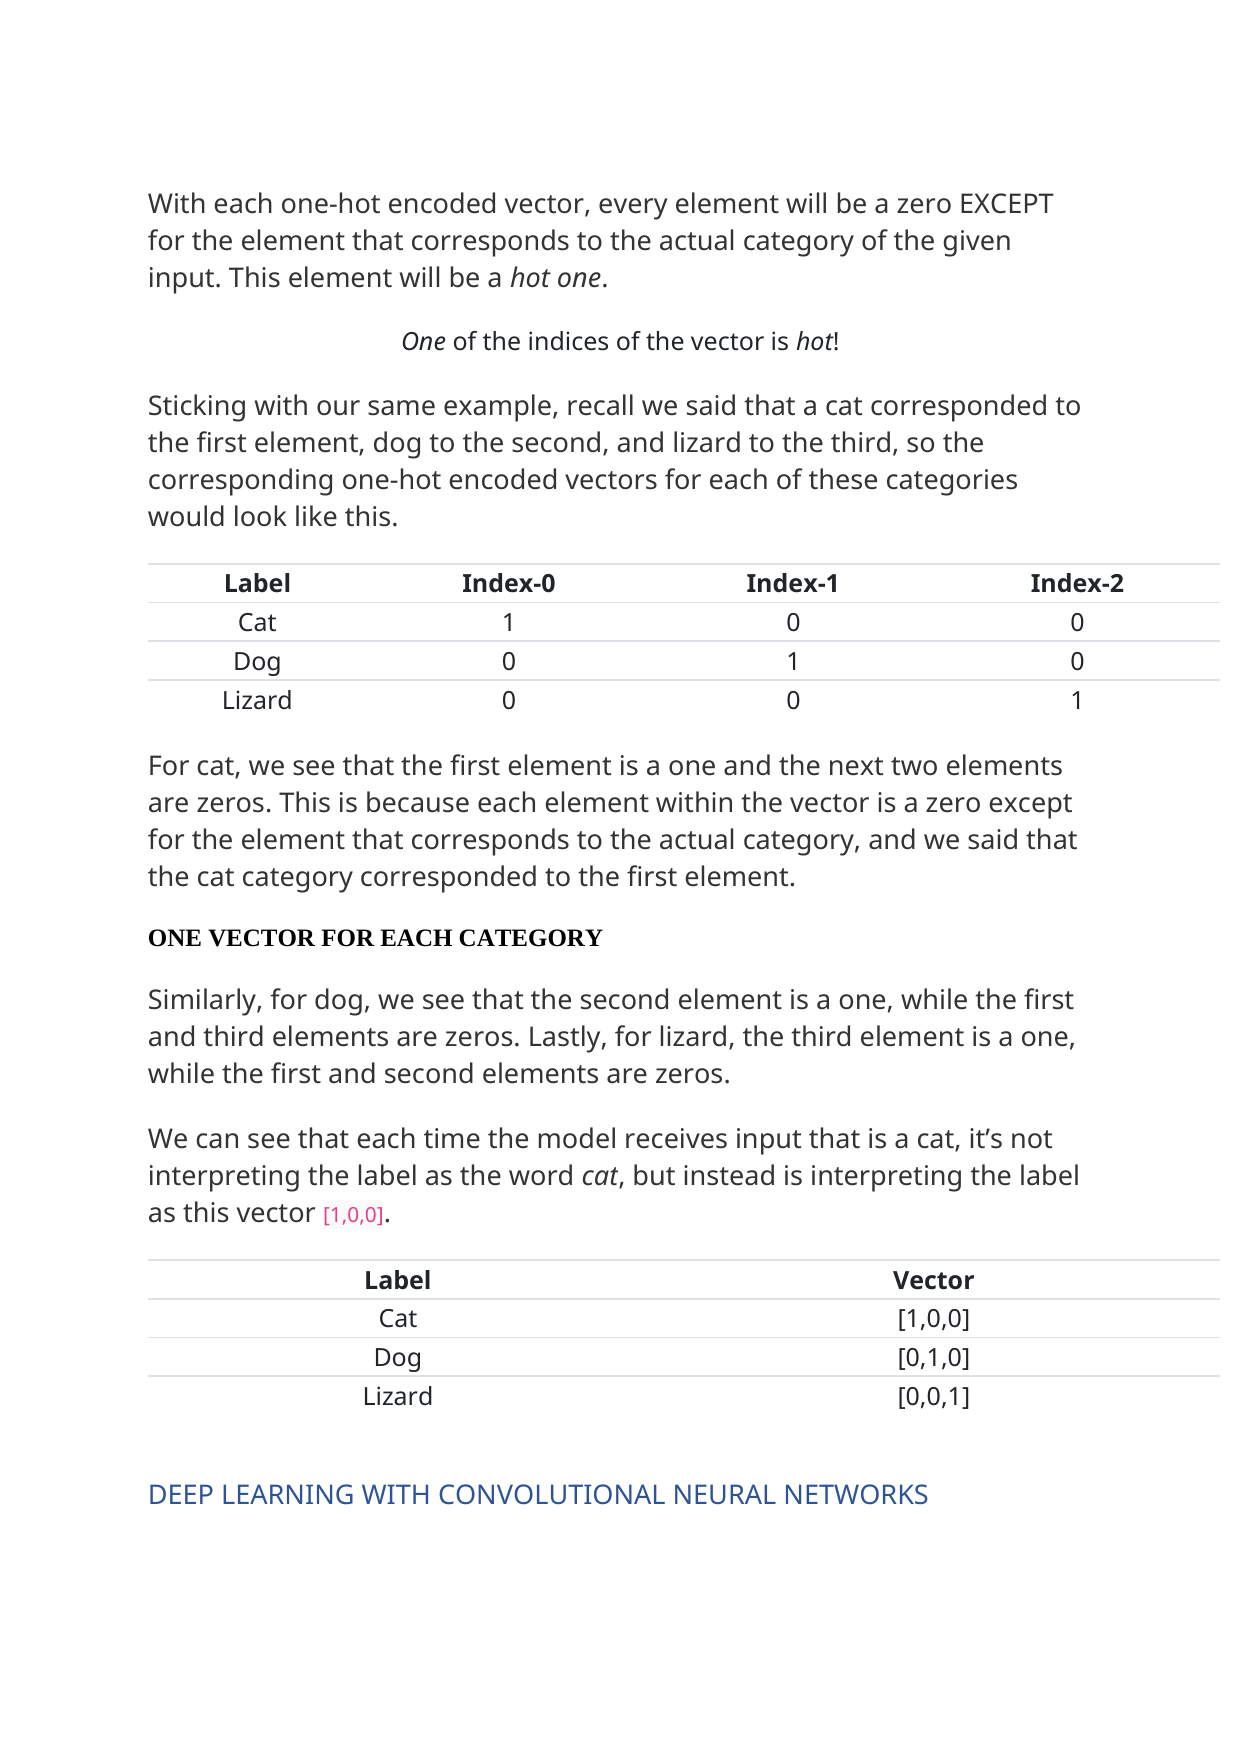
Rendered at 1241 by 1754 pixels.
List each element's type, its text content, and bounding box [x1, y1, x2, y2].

table_header Label [148, 565, 367, 602]
text One of the indices of the vector is hot! [148, 324, 1093, 358]
table_cell Lizard [148, 681, 367, 718]
table_cell [0,1,0] [648, 1338, 1219, 1375]
text Similarly, for dog, we see that the second element is a one, while the first and third elements are zeros. Lastly, for lizard, the third element is a one, while the first and second elements are zeros. [731, 980, 1093, 1091]
table_cell Lizard [148, 1377, 648, 1414]
subtitle DEEP LEARNING WITH CONVOLUTIONAL NEURAL NETWORKS [148, 1476, 1093, 1513]
table_cell Dog [148, 642, 367, 679]
table_header Index-0 [367, 565, 651, 602]
table_cell 1 [367, 603, 651, 640]
table_header Index-2 [935, 565, 1219, 602]
table_cell 0 [367, 642, 651, 679]
table_cell 1 [651, 642, 935, 679]
table_cell [0,0,1] [648, 1377, 1219, 1414]
table_cell 0 [651, 681, 935, 718]
table_cell Dog [148, 1338, 648, 1375]
text We can see that each time the model receives input that is a cat, it’s not interpreting the label as the word cat, but instead is interpreting the label as this vector [1,0,0]. [148, 1120, 1093, 1230]
table_cell Cat [148, 1300, 648, 1337]
text For cat, we see that the first element is a one and the next two elements are zeros. This is because each element within the vector is a zero except for the element that corresponds to the actual category, and we said that the cat category corresponded to the first element. [148, 747, 1093, 894]
text With each one-hot encoded vector, every element will be a zero EXCEPT for the element that corresponds to the actual category of the given input. This element will be a hot one. [148, 184, 1093, 295]
text ONE VECTOR FOR EACH CATEGORY [148, 923, 1093, 952]
table_header Vector [648, 1261, 1219, 1298]
table_cell 0 [651, 603, 935, 640]
table_cell 0 [367, 681, 651, 718]
table_cell 0 [935, 603, 1219, 640]
table_cell 1 [935, 681, 1219, 718]
text Sticking with our same example, recall we said that a cat corresponded to the first element, dog to the second, and lizard to the third, so the corresponding one-hot encoded vectors for each of these categories would look like this. [148, 387, 1093, 534]
table_cell 0 [935, 642, 1219, 679]
table_cell [1,0,0] [648, 1300, 1219, 1337]
table_header Label [148, 1261, 648, 1298]
table_cell Cat [148, 603, 367, 640]
table_header Index-1 [651, 565, 935, 602]
